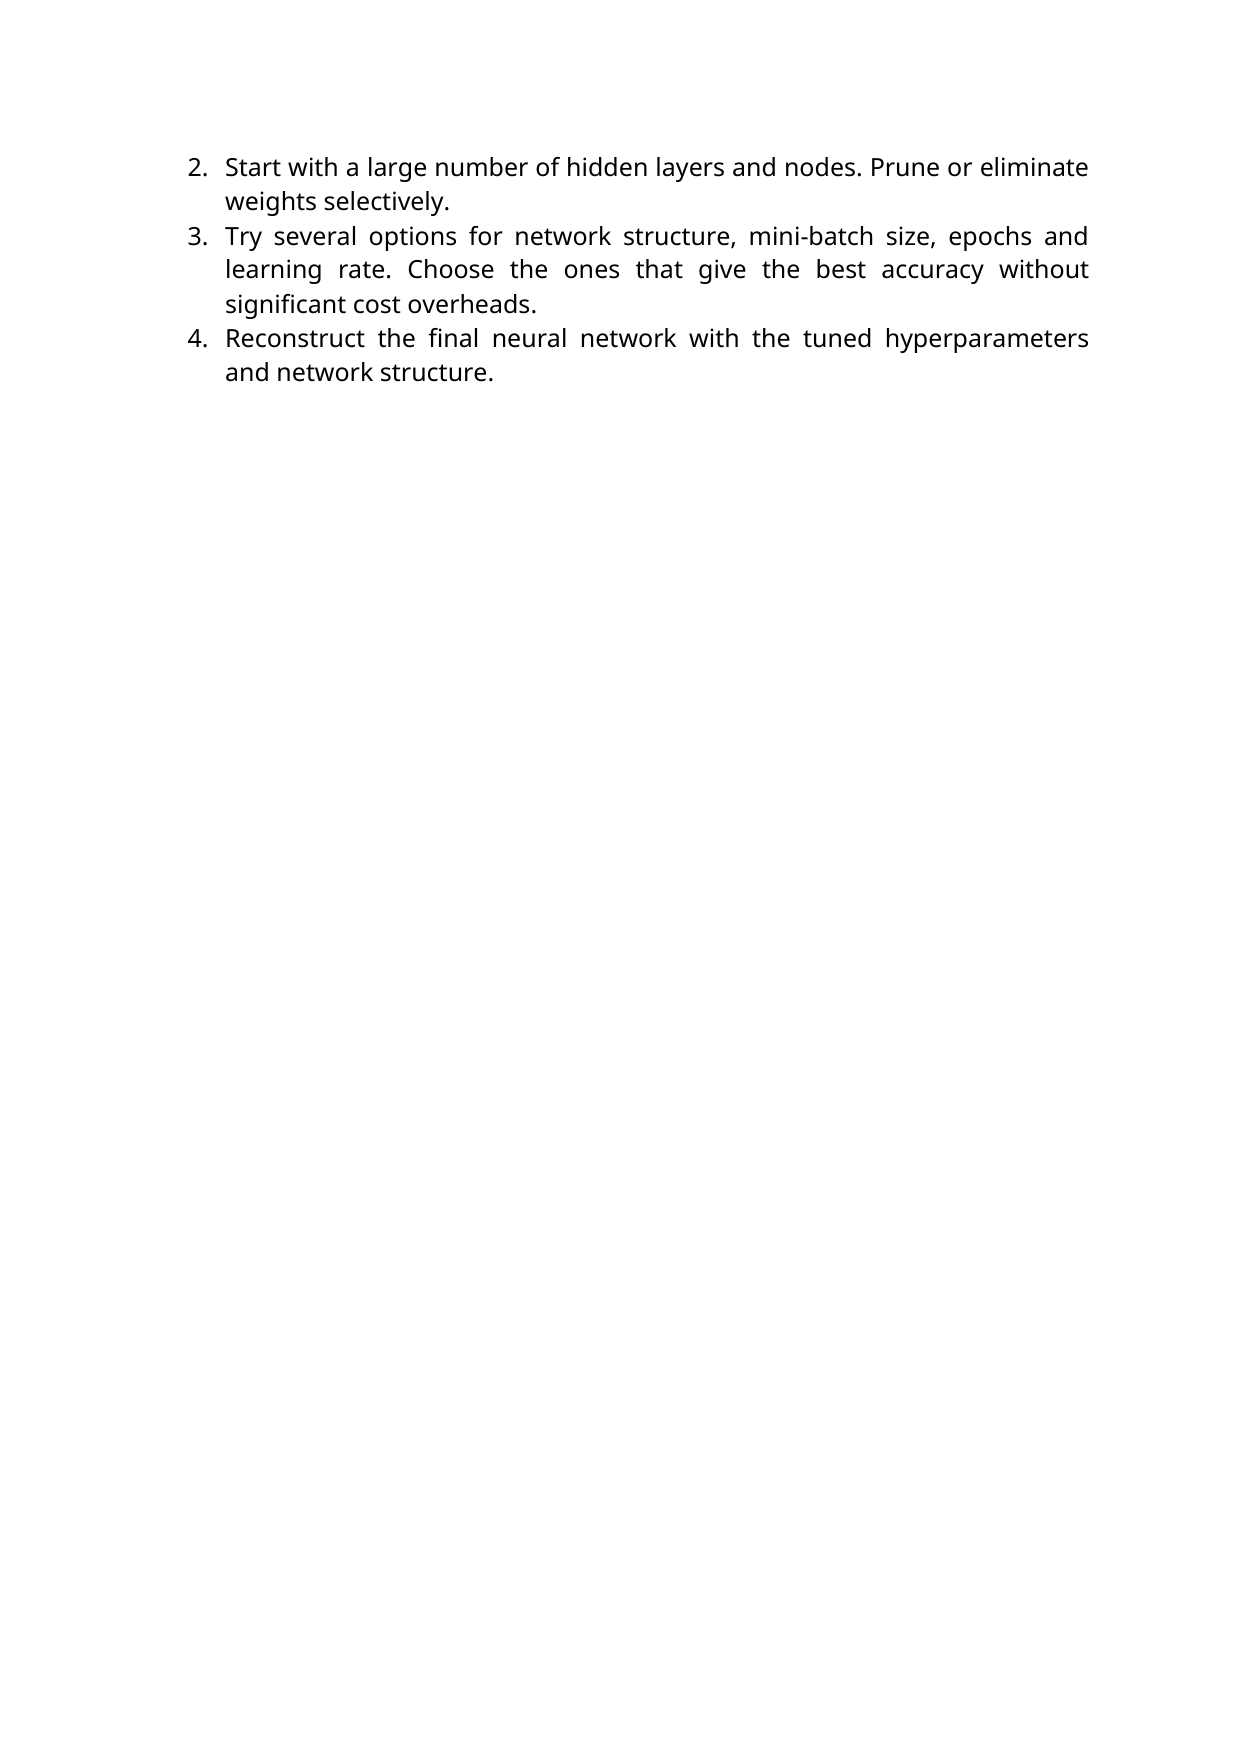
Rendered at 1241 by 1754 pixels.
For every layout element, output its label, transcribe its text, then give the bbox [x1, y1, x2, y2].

list Reconstruct the final neural network with the tuned hyperparameters and network structure. [187, 320, 1090, 388]
list Start with a large number of hidden layers and nodes. Prune or eliminate weights selectively. [187, 150, 1090, 218]
list Try several options for network structure, mini-batch size, epochs and learning rate. Choose the ones that give the best accuracy without significant cost overheads. [187, 218, 1090, 320]
